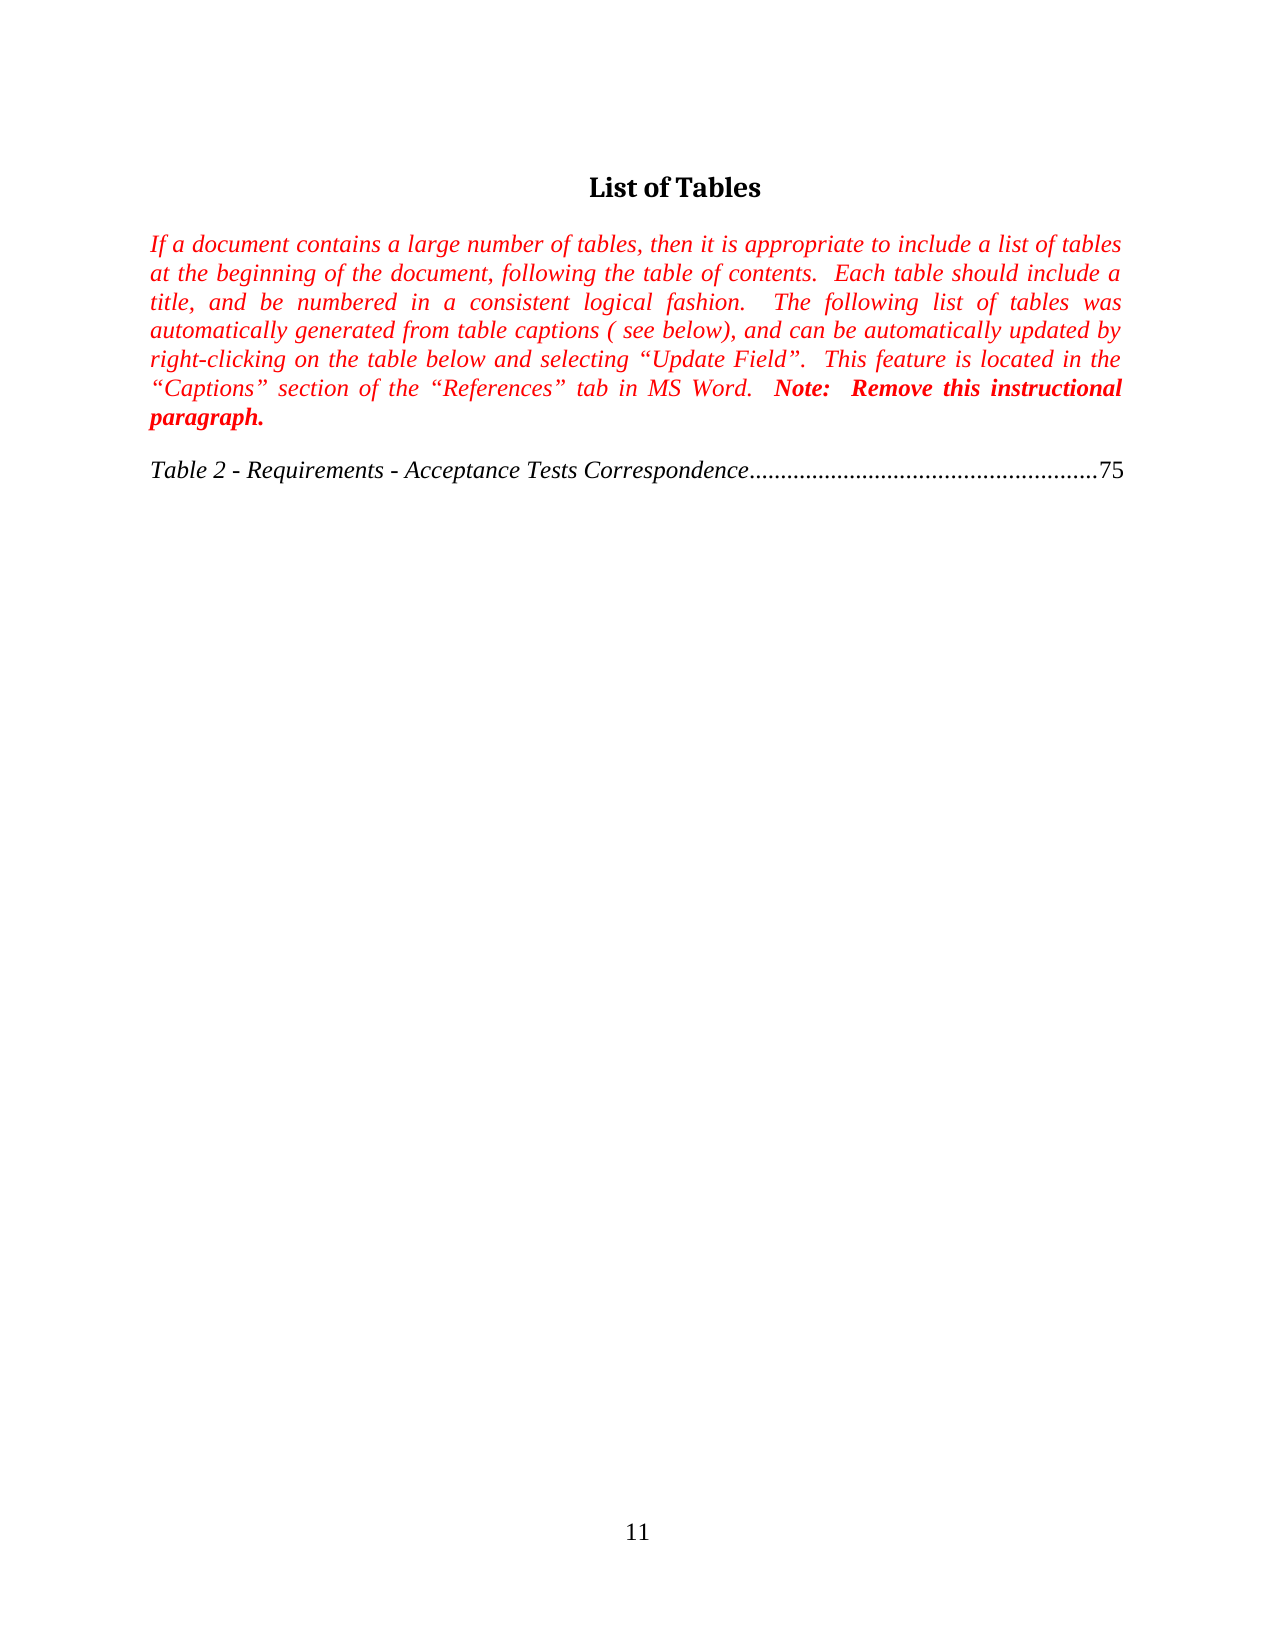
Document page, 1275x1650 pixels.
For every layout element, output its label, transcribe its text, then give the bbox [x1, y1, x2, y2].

text If a document contains a large number of tables, then it is appropriate to include a list of tables at the beginning of the document, following the table of contents. Each table should include a title, and be numbered in a consistent logical fashion. The following list of tables was automatically generated from table captions ( see below), and can be automatically updated by right-clicking on the table below and selecting “Update Field”. This feature is located in the “Captions” section of the “References” tab in MS Word. Note: Remove this instructional paragraph. [150, 229, 1125, 431]
text Table 2 - Requirements - Acceptance Tests Correspondence 75 [150, 456, 1125, 484]
subtitle List of Tables [225, 171, 1125, 204]
